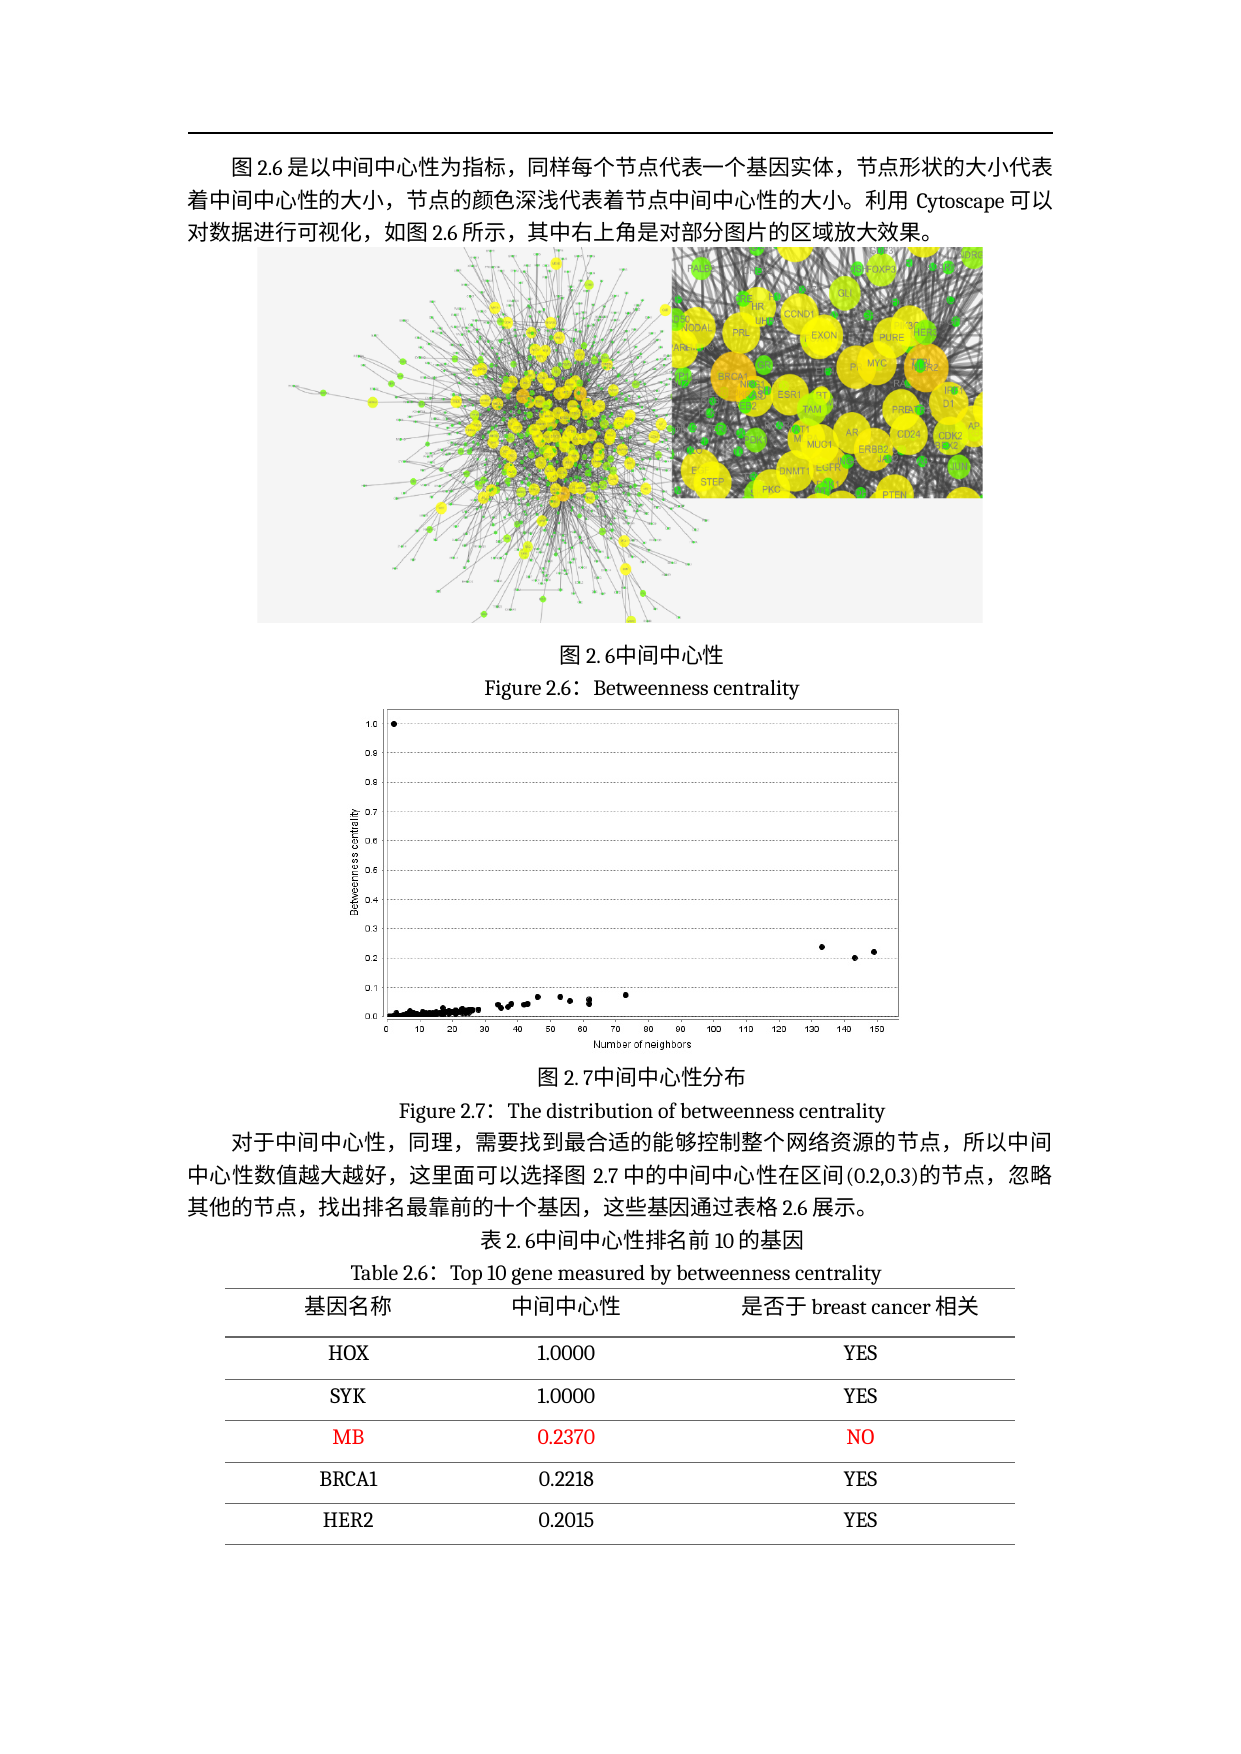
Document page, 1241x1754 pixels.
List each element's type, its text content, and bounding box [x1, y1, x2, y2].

table_header 中间中心性 [427, 1289, 662, 1336]
text Figure 2.7：The distribution of betweenness centrality [187, 1092, 1053, 1125]
table_cell NO [662, 1421, 1015, 1462]
table_cell BRCA1 [225, 1463, 427, 1503]
table_header 是否于breast cancer 相关 [662, 1289, 1015, 1336]
table_cell YES [662, 1504, 1015, 1544]
table_cell MB [225, 1421, 427, 1462]
text 表2. 6中间中心性排名前10的基因 [187, 1222, 1053, 1255]
text Table 2.6：Top 10 gene measured by betweenness centrality [187, 1255, 1053, 1287]
table_cell YES [662, 1463, 1015, 1503]
text 图2. 6中间中心性 [187, 637, 1053, 670]
table_cell 1.0000 [427, 1338, 662, 1379]
table_cell SYK [225, 1380, 427, 1420]
table_cell YES [662, 1338, 1015, 1379]
text 图2. 7中间中心性分布 [187, 1060, 1053, 1092]
table_cell 0.2015 [427, 1504, 662, 1544]
table_cell 0.2218 [427, 1463, 662, 1503]
picture [257, 247, 983, 623]
table_header 基因名称 [225, 1289, 427, 1336]
picture [333, 702, 908, 1057]
table_cell HER2 [225, 1504, 427, 1544]
text 图2.6是以中间中心性为指标，同样每个节点代表一个基因实体，节点形状的大小代表着中间中心性的大小，节点的颜色深浅代表着节点中间中心性的大小。利用Cytoscape可以对数据进行可视化，如图2.6所示，其中右上角是对部分图片的区域放大效果。 [187, 150, 1053, 247]
table_cell 1.0000 [427, 1380, 662, 1420]
text Figure 2.6：Betweenness centrality [187, 670, 1053, 702]
table_cell YES [662, 1380, 1015, 1420]
table_cell 0.2370 [427, 1421, 662, 1462]
table_cell HOX [225, 1338, 427, 1379]
text 对于中间中心性，同理，需要找到最合适的能够控制整个网络资源的节点，所以中间中心性数值越大越好，这里面可以选择图2.7中的中间中心性在区间(0.2,0.3)的节点，忽略其他的节点，找出排名最靠前的十个基因，这些基因通过表格2.6展示。 [187, 1125, 1053, 1222]
